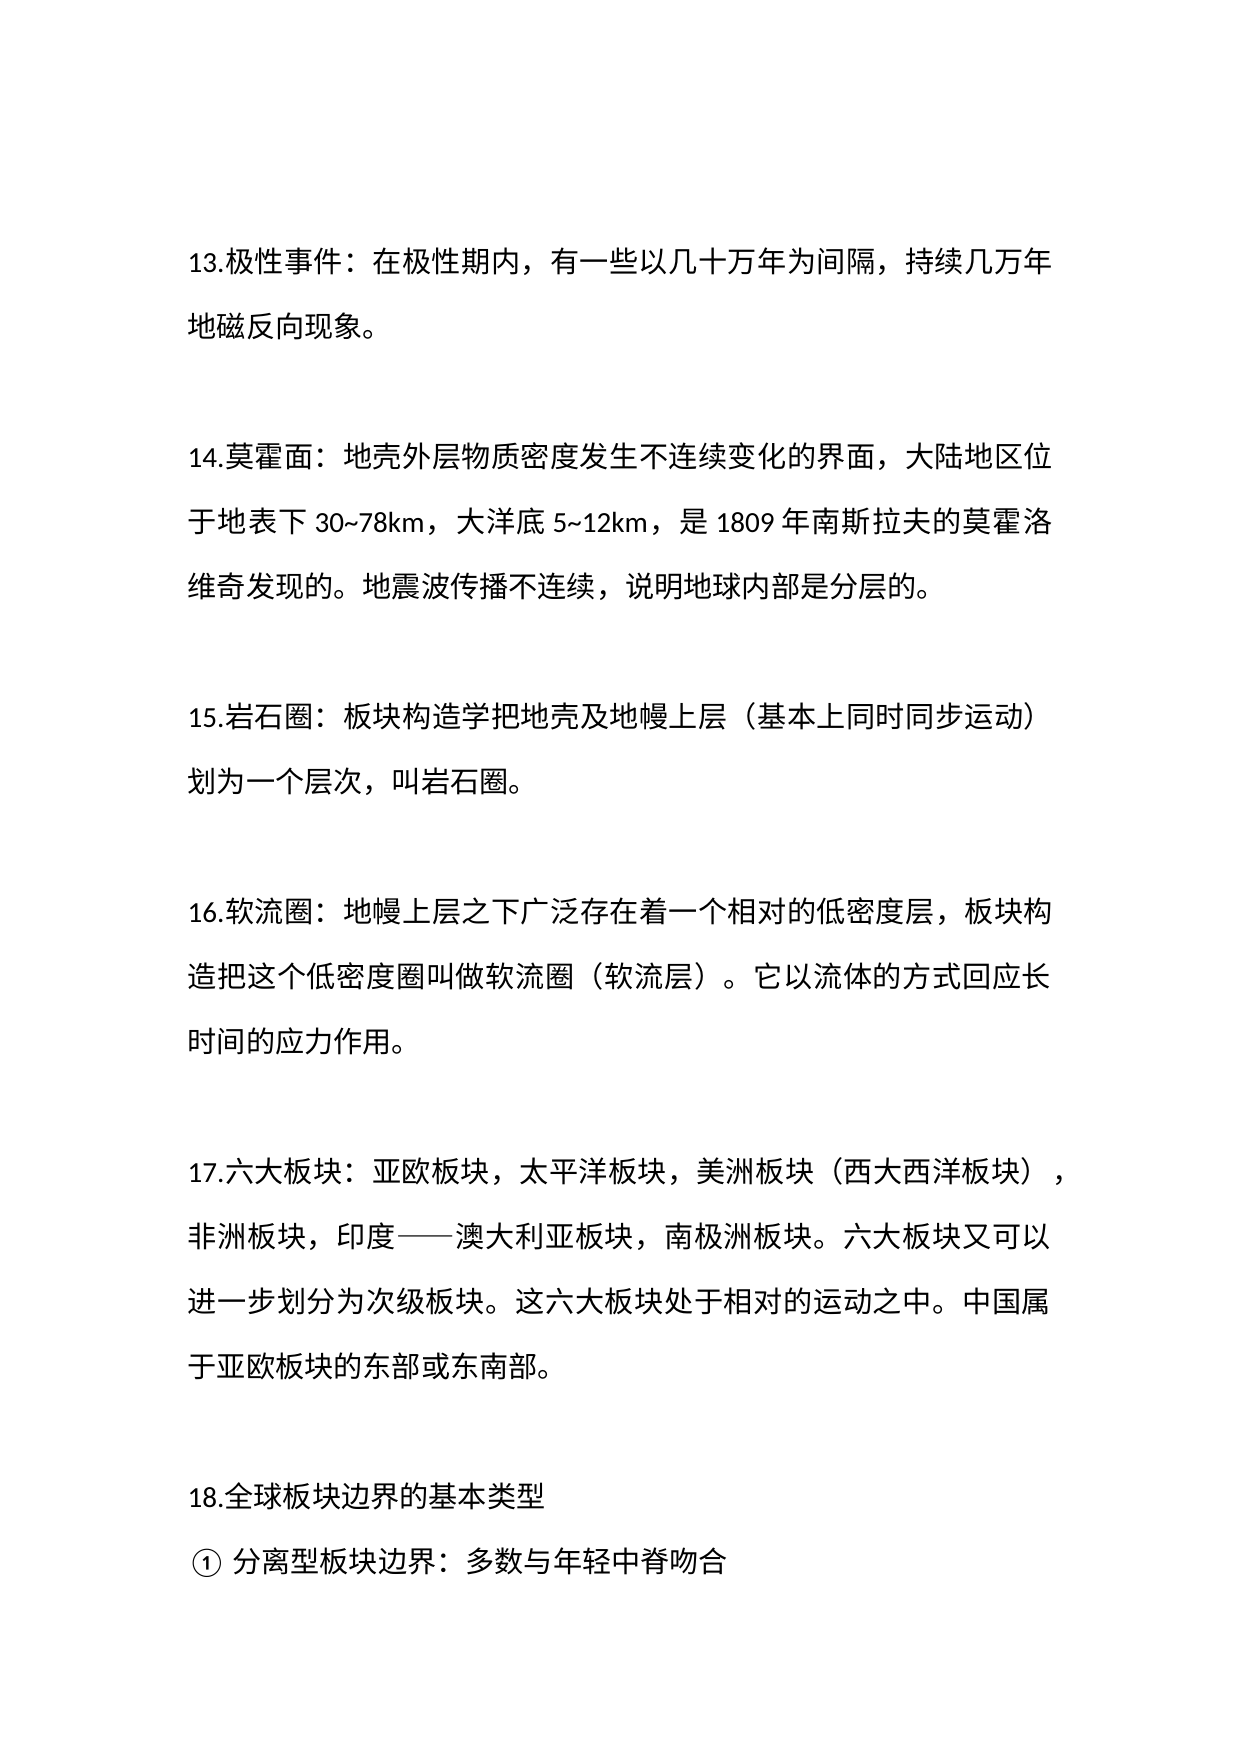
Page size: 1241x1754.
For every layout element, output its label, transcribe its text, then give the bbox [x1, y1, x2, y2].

text ①分离型板块边界：多数与年轻中脊吻合 [187, 1527, 1053, 1592]
text 18.全球板块边界的基本类型 [187, 1462, 1053, 1527]
text 13.极性事件：在极性期内，有一些以几十万年为间隔，持续几万年地磁反向现象。 [187, 227, 1053, 357]
text 15.岩石圈：板块构造学把地壳及地幔上层（基本上同时同步运动）划为一个层次，叫岩石圈。 [187, 682, 1053, 812]
text 14.莫霍面：地壳外层物质密度发生不连续变化的界面，大陆地区位于地表下30~78km，大洋底5~12km，是1809年南斯拉夫的莫霍洛维奇发现的。地震波传播不连续，说明地球内部是分层的。 [187, 422, 1053, 617]
text 16.软流圈：地幔上层之下广泛存在着一个相对的低密度层，板块构造把这个低密度圈叫做软流圈（软流层）。它以流体的方式回应长时间的应力作用。 [187, 877, 1053, 1072]
text 17.六大板块：亚欧板块，太平洋板块，美洲板块（西大西洋板块），非洲板块，印度——澳大利亚板块，南极洲板块。六大板块又可以进一步划分为次级板块。这六大板块处于相对的运动之中。中国属于亚欧板块的东部或东南部。 [187, 1137, 1053, 1397]
